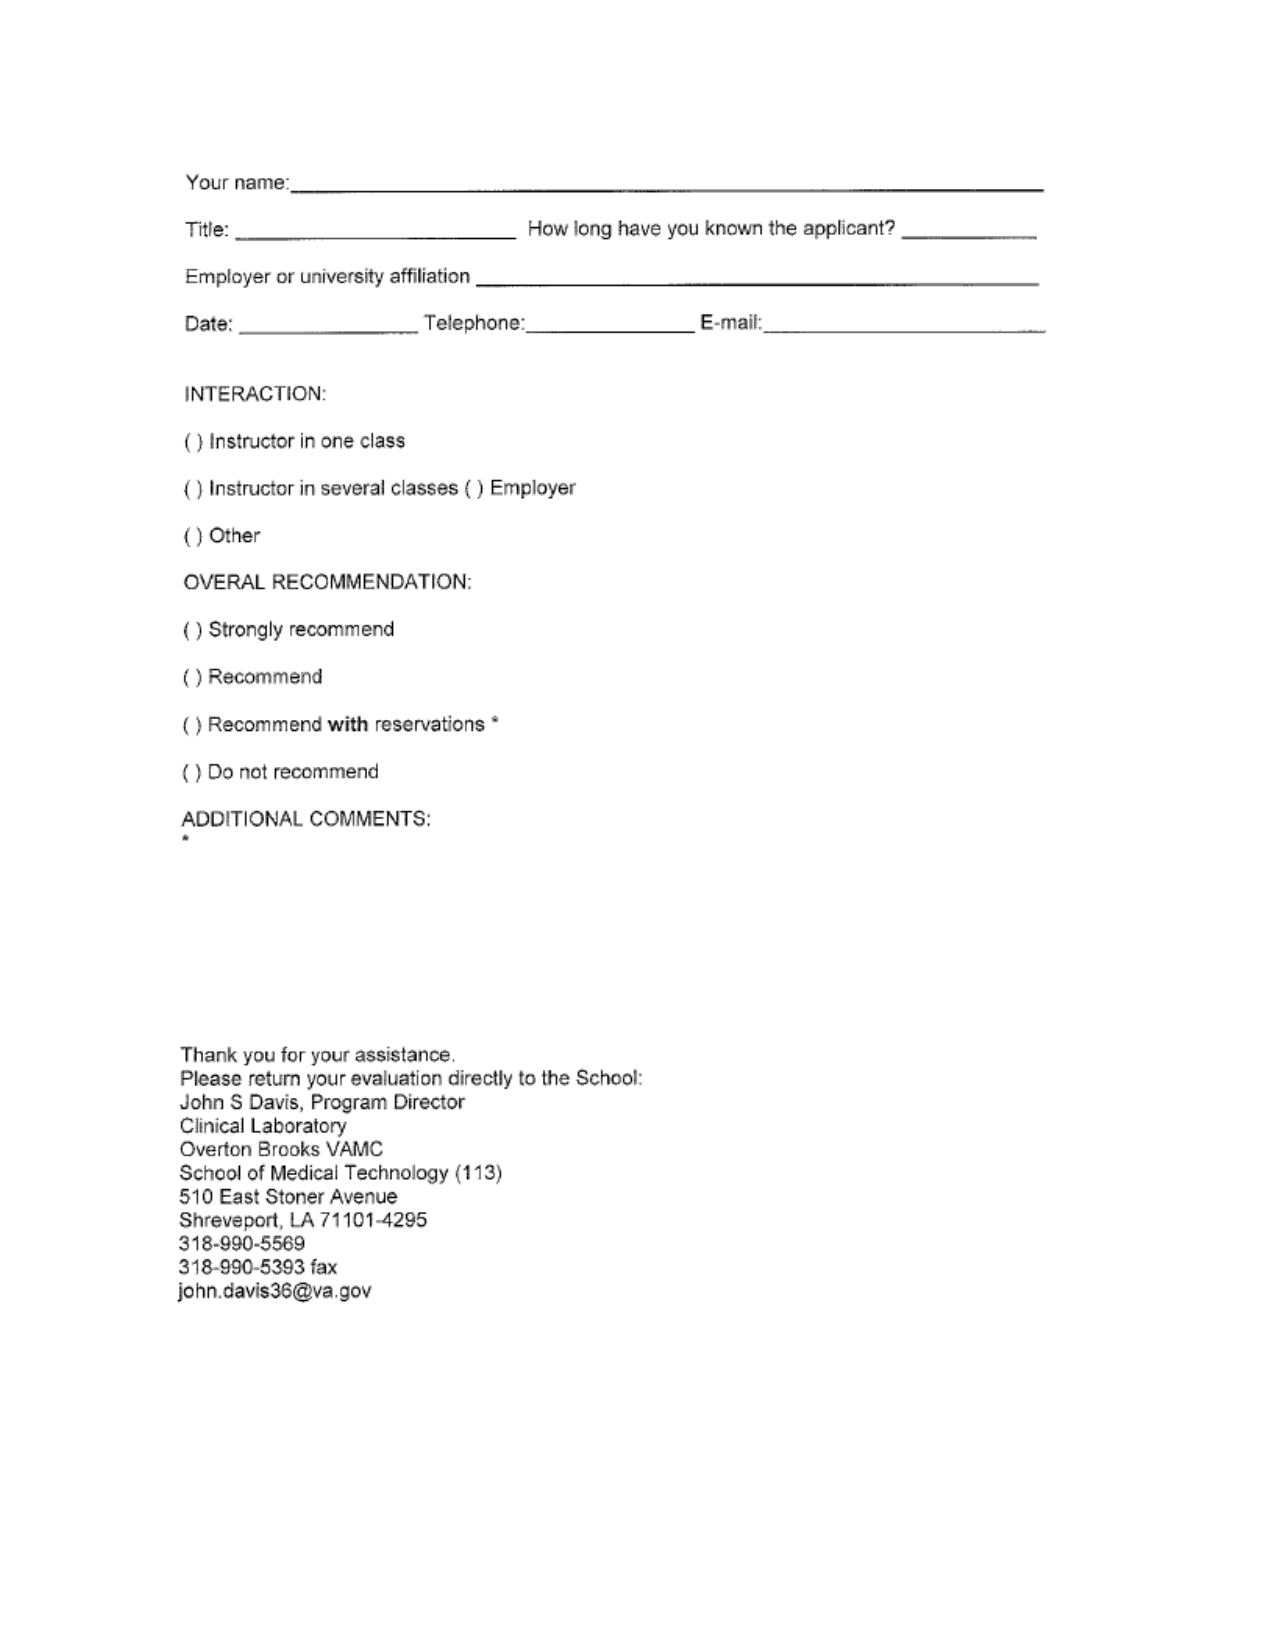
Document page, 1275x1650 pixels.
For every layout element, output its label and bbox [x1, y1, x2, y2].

picture [150, 150, 1125, 1325]
